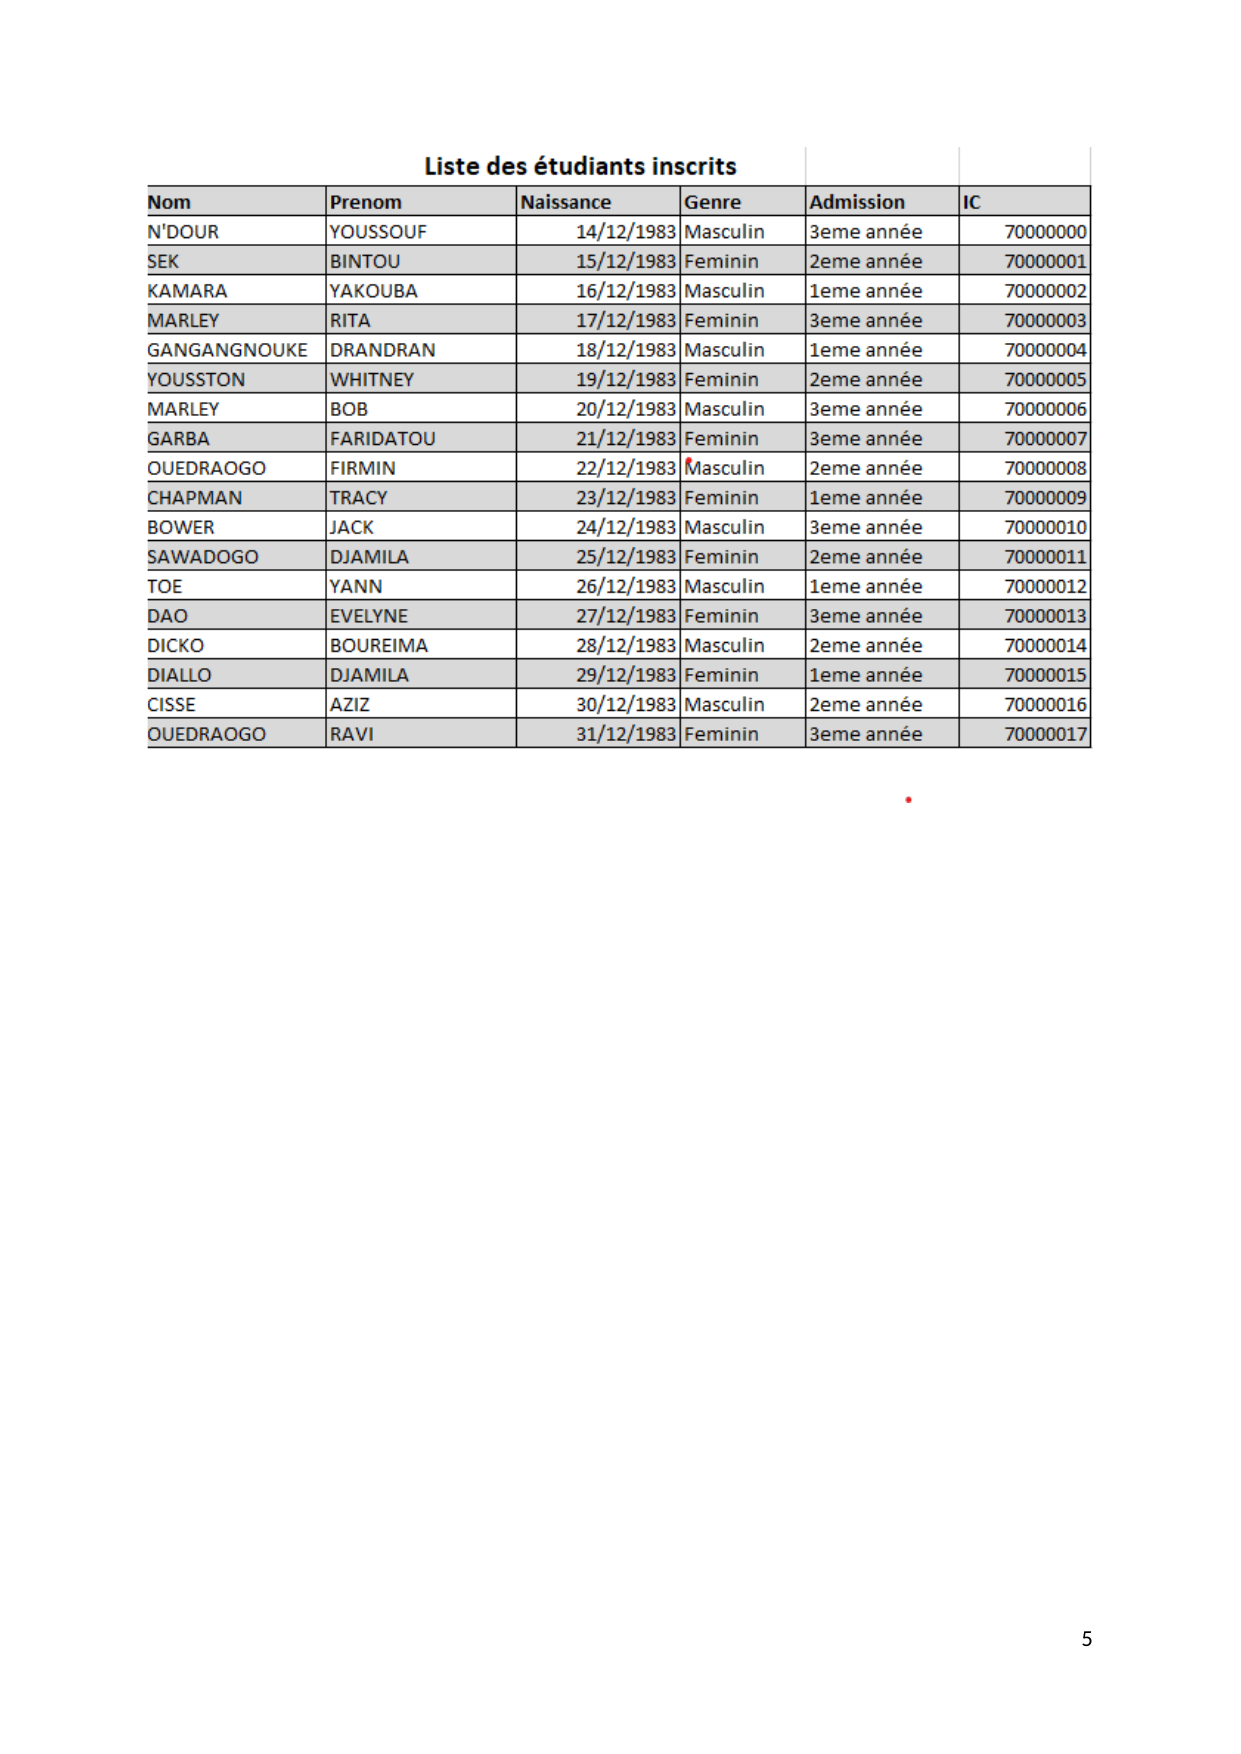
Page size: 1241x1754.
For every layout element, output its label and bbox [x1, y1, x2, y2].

picture [147, 147, 1093, 803]
